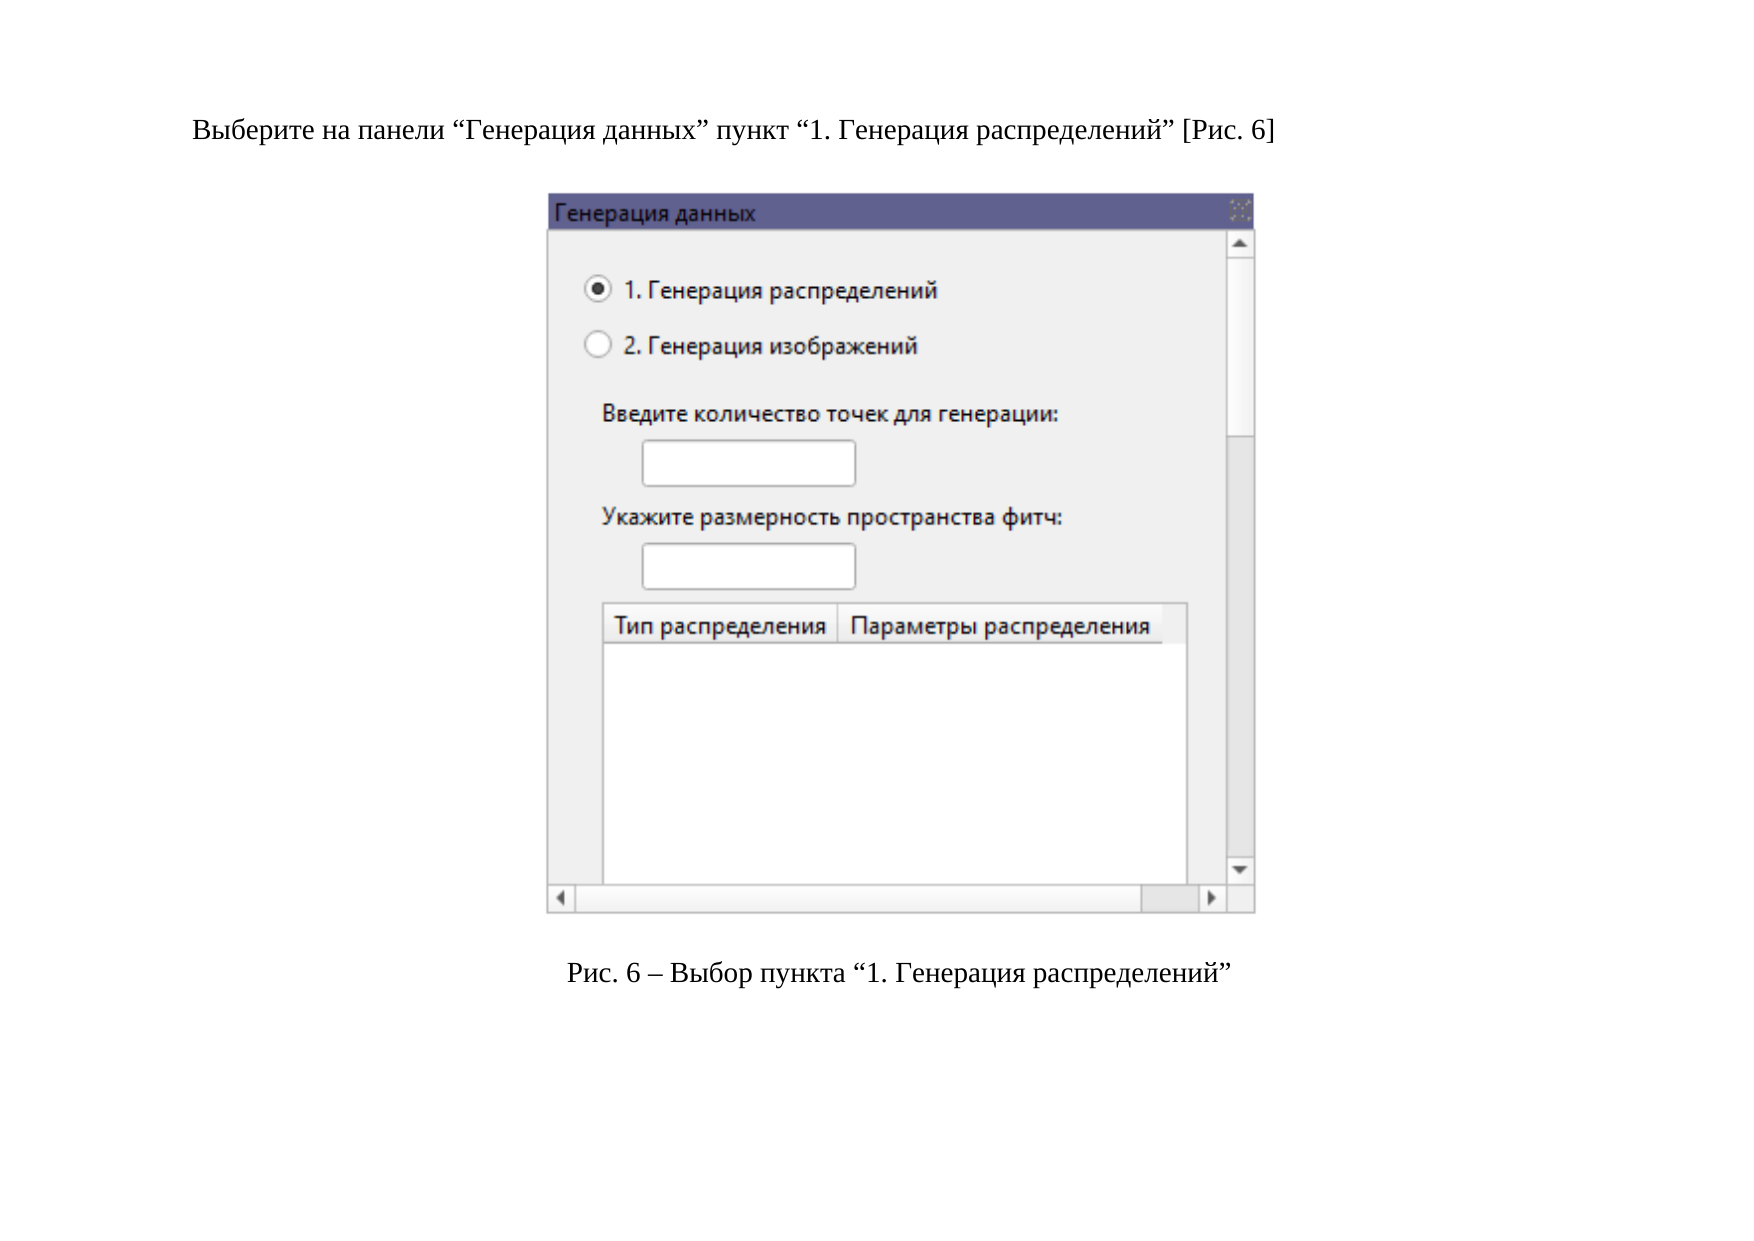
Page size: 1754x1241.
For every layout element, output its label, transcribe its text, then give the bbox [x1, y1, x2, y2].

text Рис. 6 – Выбор пункта “1. Генерация распределений” [118, 955, 1680, 989]
picture [527, 164, 1272, 936]
text Выберите на панели “Генерация данных” пункт “1. Генерация распределений” [Рис. 6] [118, 112, 1680, 145]
